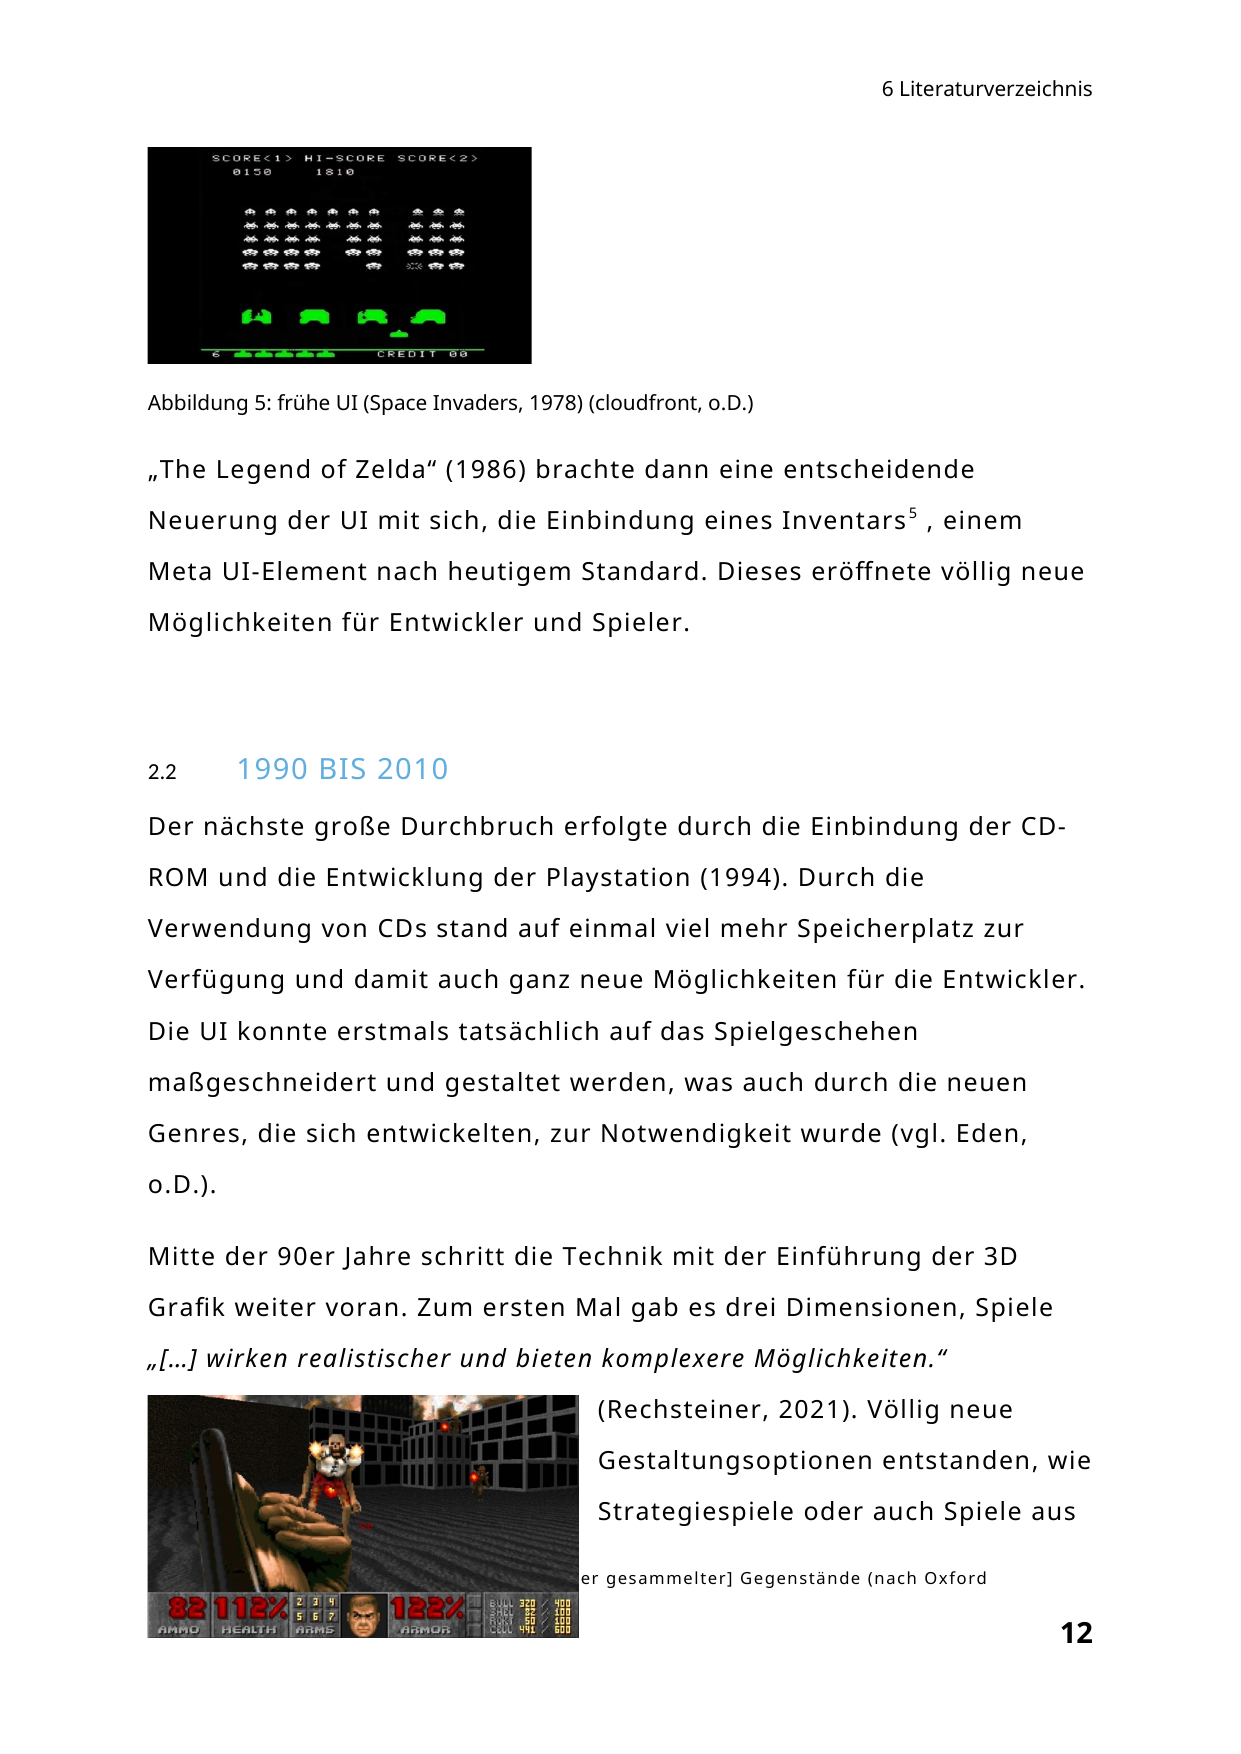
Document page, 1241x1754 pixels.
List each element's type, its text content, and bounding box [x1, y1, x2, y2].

text „The Legend of Zelda“ (1986) brachte dann eine entscheidende Neuerung der UI mit sich, die Einbindung eines Inventars , einem Meta UI-Element nach heutigem Standard. Dieses eröffnete völlig neue Möglichkeiten für Entwickler und Spieler. [148, 452, 1093, 639]
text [148, 1238, 1093, 1527]
picture [147, 147, 532, 364]
picture [147, 1395, 579, 1638]
text Abbildung : frühe UI (Space Invaders, 1978) [148, 388, 1093, 417]
text Der nächste große Durchbruch erfolgte durch die Einbindung der CD-ROM und die Entwicklung der Playstation (1994). Durch die Verwendung von CDs stand auf einmal viel mehr Speicherplatz zur Verfügung und damit auch ganz neue Möglichkeiten für die Entwickler. Die UI konnte erstmals tatsächlich auf das Spielgeschehen maßgeschneidert und gestaltet werden, was auch durch die neuen Genres, die sich entwickelten, zur Notwendigkeit wurde (vgl. Eden, o.D.). [148, 809, 1093, 1200]
text 1990 bis 2010 [148, 748, 1093, 788]
